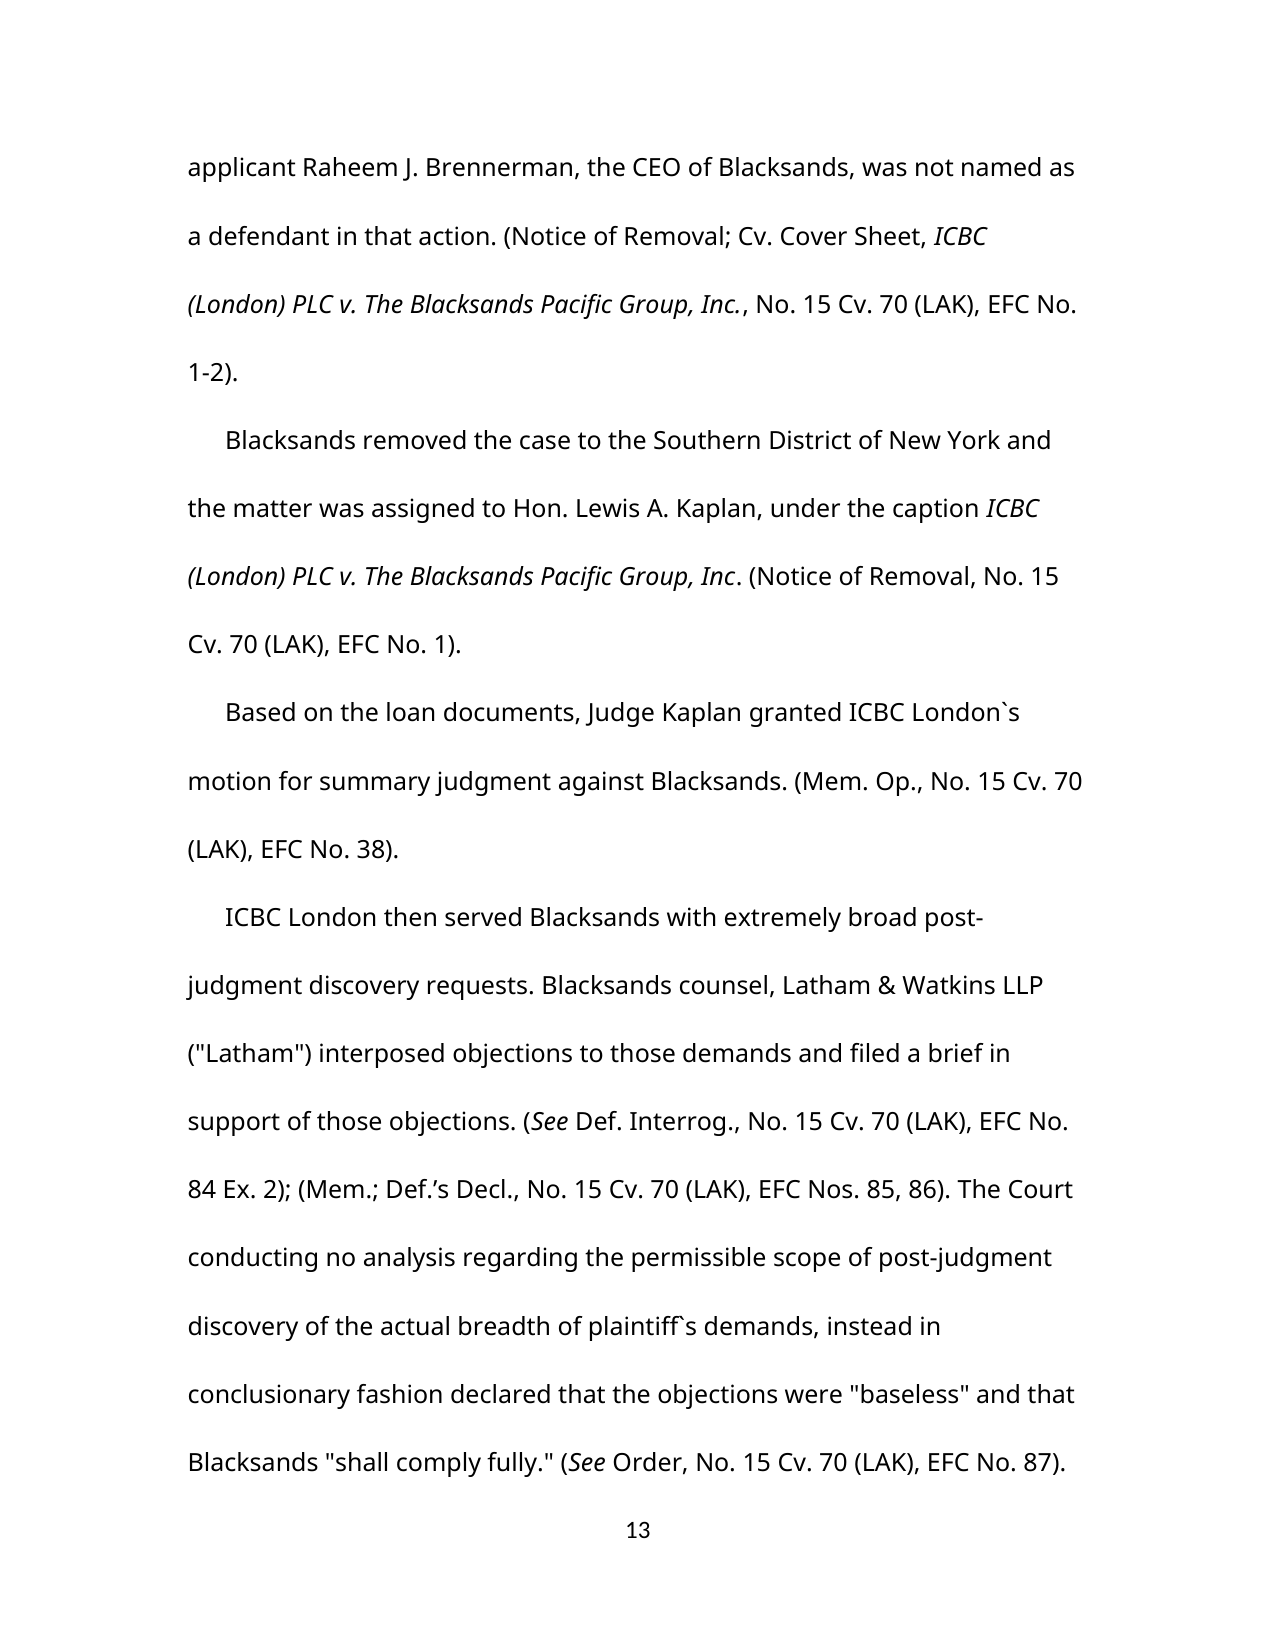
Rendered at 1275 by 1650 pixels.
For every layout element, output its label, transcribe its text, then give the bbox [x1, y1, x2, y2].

text Blacksands removed the case to the Southern District of New York and the matter was assigned to Hon. Lewis A. Kaplan, under the caption ICBC (London) PLC v. The Blacksands Pacific Group, Inc. (Notice of Removal, No. 15 Cv. 70 (LAK), EFC No. 1). [187, 422, 1087, 661]
text ICBC London then served Blacksands with extremely broad post-judgment discovery requests. Blacksands counsel, Latham & Watkins LLP ("Latham") interposed objections to those demands and filed a brief in support of those objections. (See Def. Interrog., No. 15 Cv. 70 (LAK), EFC No. 84 Ex. 2); (Mem.; Def.’s Decl., No. 15 Cv. 70 (LAK), EFC Nos. 85, 86). The Court conducting no analysis regarding the permissible scope of post-judgment discovery of the actual breadth of plaintiff`s demands, instead in conclusionary fashion declared that the objections were "baseless" and that Blacksands "shall comply fully." (See Order, No. 15 Cv. 70 (LAK), EFC No. 87). [187, 899, 1087, 1478]
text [187, 150, 1087, 388]
text Based on the loan documents, Judge Kaplan granted ICBC London`s motion for summary judgment against Blacksands. (Mem. Op., No. 15 Cv. 70 (LAK), EFC No. 38). [187, 695, 1087, 865]
